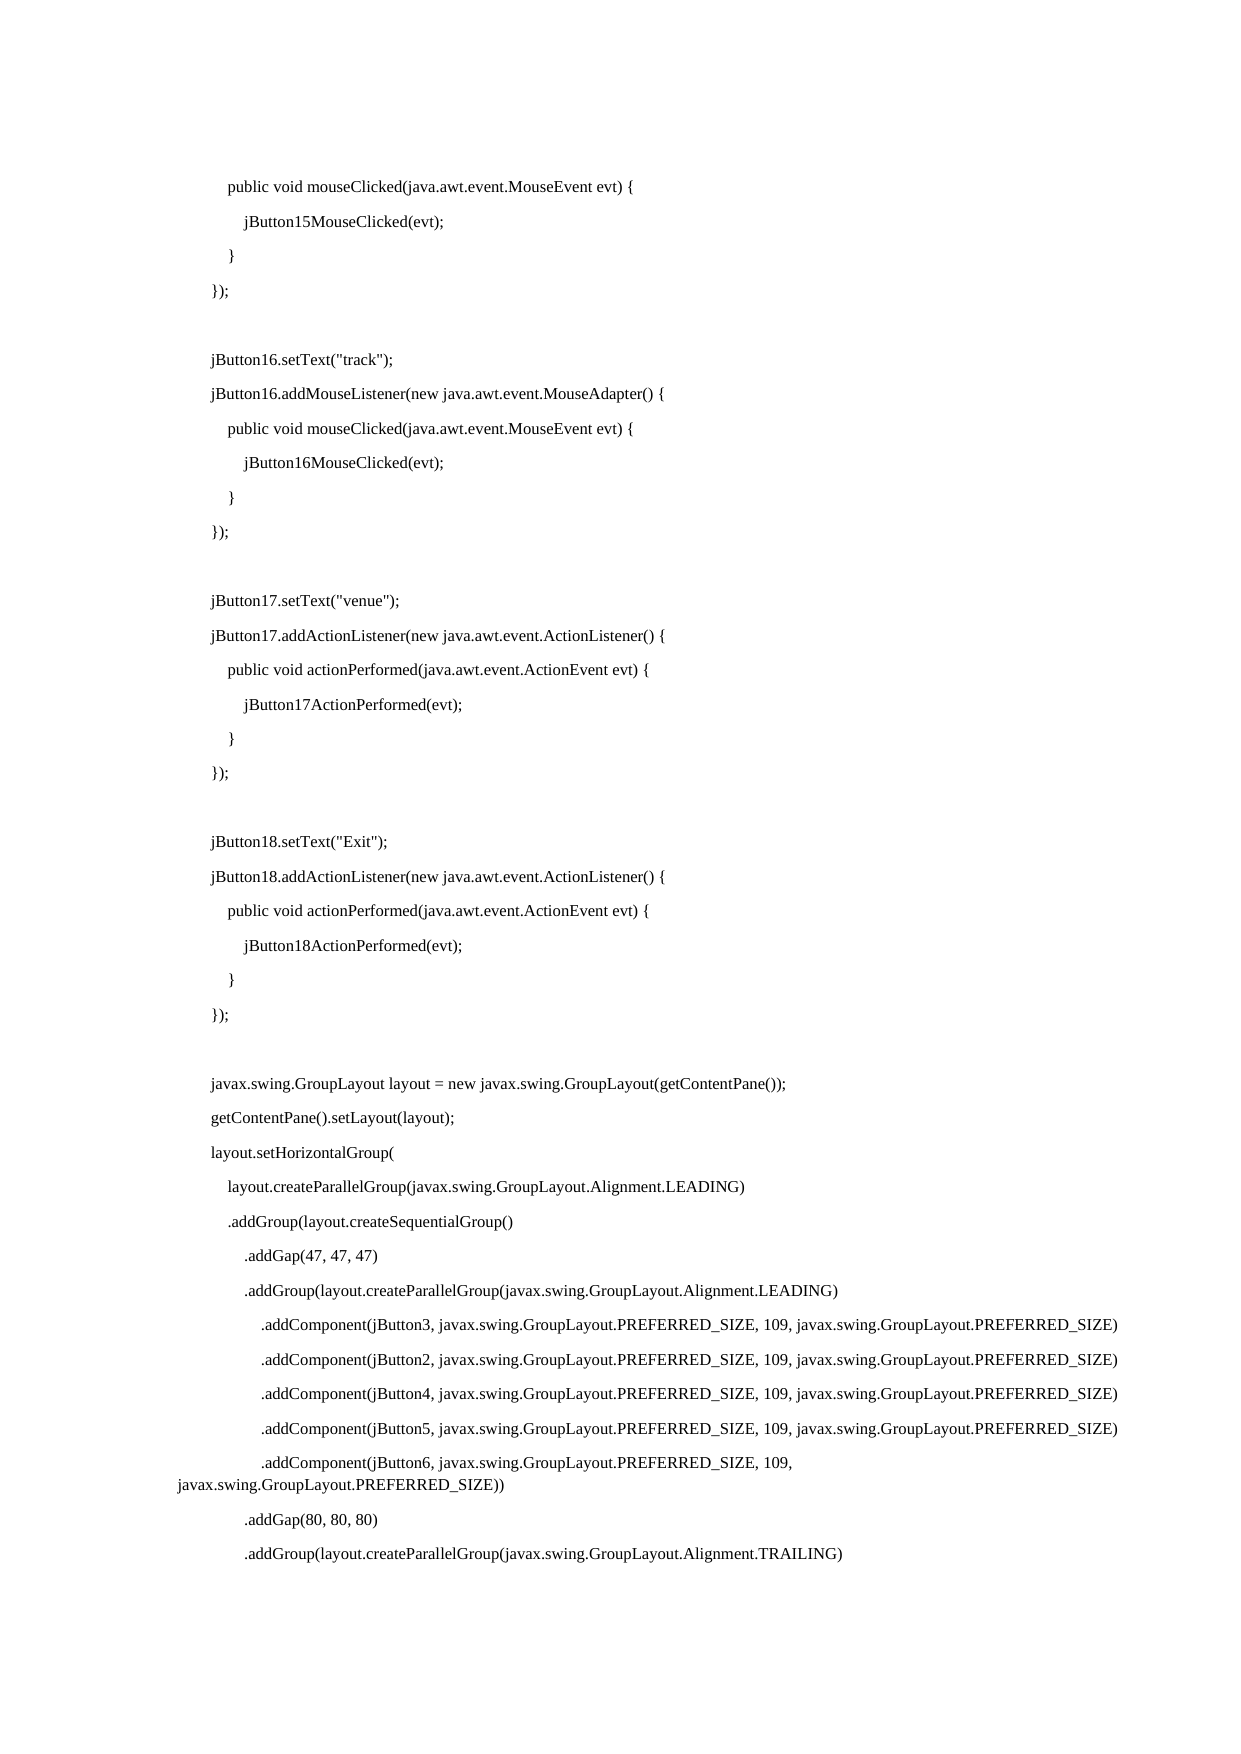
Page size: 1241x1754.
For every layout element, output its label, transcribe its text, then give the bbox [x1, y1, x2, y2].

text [177, 177, 1122, 196]
text .addComponent(jButton2, javax.swing.GroupLayout.PREFERRED_SIZE, 109, javax.swing.GroupLayout.PREFERRED_SIZE) [177, 1349, 1122, 1369]
text jButton15MouseClicked(evt); [177, 212, 1122, 231]
text jButton16.addMouseListener(new java.awt.event.MouseAdapter() { [177, 384, 1122, 403]
text .addComponent(jButton5, javax.swing.GroupLayout.PREFERRED_SIZE, 109, javax.swing.GroupLayout.PREFERRED_SIZE) [177, 1418, 1122, 1438]
text }); [177, 281, 1122, 300]
text .addGap(80, 80, 80) [177, 1509, 1122, 1528]
text } [177, 729, 1122, 748]
text .addGroup(layout.createSequentialGroup() [177, 1212, 1122, 1231]
text jButton16.setText("track"); [177, 349, 1122, 369]
text .addGroup(layout.createParallelGroup(javax.swing.GroupLayout.Alignment.LEADING) [177, 1281, 1122, 1300]
text } [177, 487, 1122, 507]
text .addComponent(jButton3, javax.swing.GroupLayout.PREFERRED_SIZE, 109, javax.swing.GroupLayout.PREFERRED_SIZE) [177, 1315, 1122, 1334]
text jButton18ActionPerformed(evt); [177, 936, 1122, 955]
text jButton18.setText("Exit"); [177, 832, 1122, 851]
text jButton16MouseClicked(evt); [177, 453, 1122, 472]
text } [177, 246, 1122, 265]
text layout.setHorizontalGroup( [177, 1143, 1122, 1162]
text jButton17.addActionListener(new java.awt.event.ActionListener() { [177, 625, 1122, 644]
text .addGap(47, 47, 47) [177, 1246, 1122, 1265]
text }); [177, 763, 1122, 782]
text .addComponent(jButton4, javax.swing.GroupLayout.PREFERRED_SIZE, 109, javax.swing.GroupLayout.PREFERRED_SIZE) [177, 1384, 1122, 1403]
text }); [177, 522, 1122, 541]
text }); [177, 1005, 1122, 1024]
text } [177, 970, 1122, 989]
text layout.createParallelGroup(javax.swing.GroupLayout.Alignment.LEADING) [177, 1177, 1122, 1196]
text javax.swing.GroupLayout layout = new javax.swing.GroupLayout(getContentPane()); [177, 1074, 1122, 1093]
text jButton18.addActionListener(new java.awt.event.ActionListener() { [177, 867, 1122, 886]
text getContentPane().setLayout(layout); [177, 1108, 1122, 1127]
text jButton17.setText("venue"); [177, 591, 1122, 610]
text public void mouseClicked(java.awt.event.MouseEvent evt) { [177, 418, 1122, 438]
text .addComponent(jButton6, javax.swing.GroupLayout.PREFERRED_SIZE, 109, javax.swing.GroupLayout.PREFERRED_SIZE)) [177, 1453, 1122, 1494]
text .addGroup(layout.createParallelGroup(javax.swing.GroupLayout.Alignment.TRAILING) [177, 1544, 1122, 1563]
text jButton17ActionPerformed(evt); [177, 694, 1122, 713]
text public void actionPerformed(java.awt.event.ActionEvent evt) { [177, 901, 1122, 920]
text public void actionPerformed(java.awt.event.ActionEvent evt) { [177, 660, 1122, 679]
